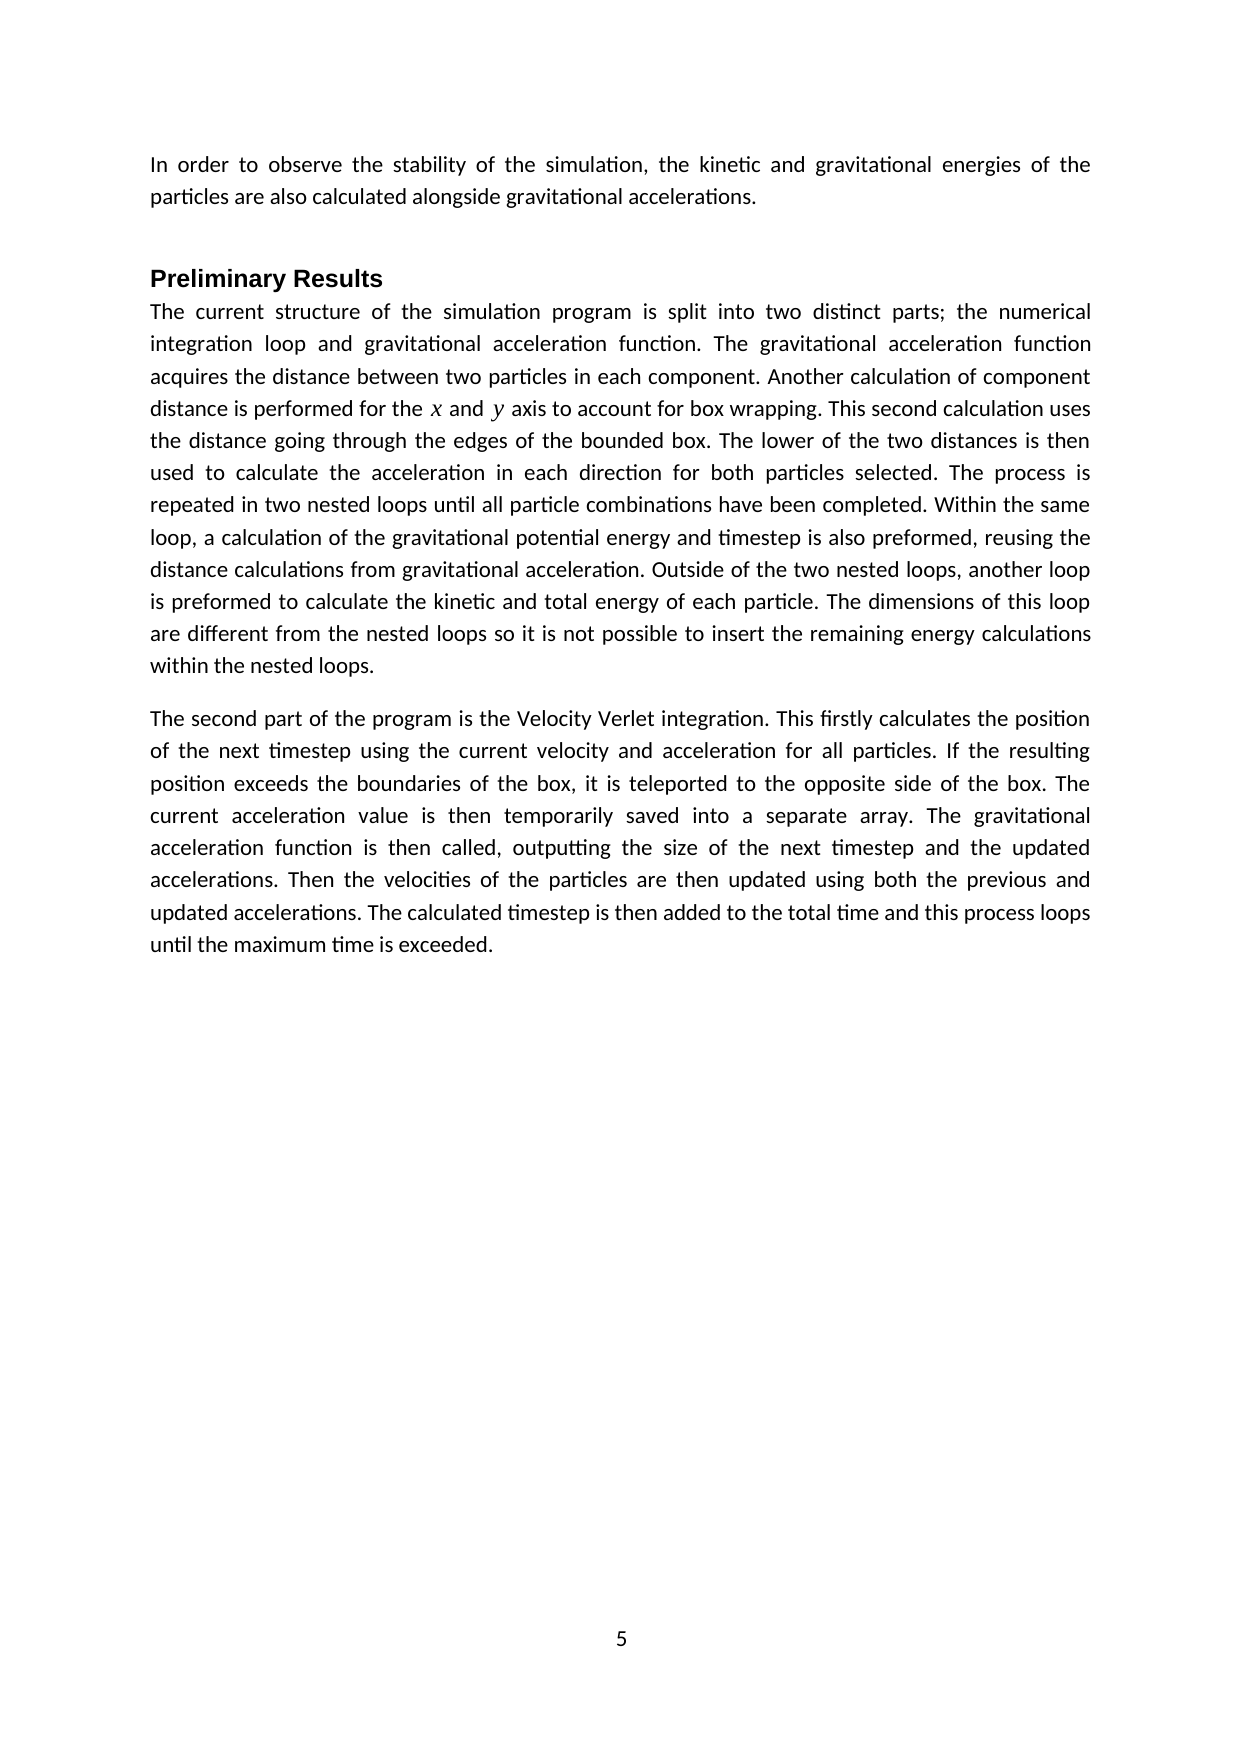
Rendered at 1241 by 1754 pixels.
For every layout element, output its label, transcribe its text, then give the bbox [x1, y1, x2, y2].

text The current structure of the simulation program is split into two distinct parts; the numerical integration loop and gravitational acceleration function. The gravitational acceleration function acquires the distance between two particles in each component. Another calculation of component distance is performed for the and axis to account for box wrapping. This second calculation uses the distance going through the edges of the bounded box. The lower of the two distances is then used to calculate the acceleration in each direction for both particles selected. The process is repeated in two nested loops until all particle combinations have been completed. Within the same loop, a calculation of the gravitational potential energy and timestep is also preformed, reusing the distance calculations from gravitational acceleration. Outside of the two nested loops, another loop is preformed to calculate the kinetic and total energy of each particle. The dimensions of this loop are different from the nested loops so it is not possible to insert the remaining energy calculations within the nested loops. [150, 297, 1093, 679]
text In order to observe the stability of the simulation, the kinetic and gravitational energies of the particles are also calculated alongside gravitational accelerations. [150, 150, 1093, 210]
text The second part of the program is the Velocity Verlet integration. This firstly calculates the position of the next timestep using the current velocity and acceleration for all particles. If the resulting position exceeds the boundaries of the box, it is teleported to the opposite side of the box. The current acceleration value is then temporarily saved into a separate array. The gravitational acceleration function is then called, outputting the size of the next timestep and the updated accelerations. Then the velocities of the particles are then updated using both the previous and updated accelerations. The calculated timestep is then added to the total time and this process loops until the maximum time is exceeded. [150, 704, 1093, 958]
subtitle Preliminary Results [150, 264, 1093, 293]
